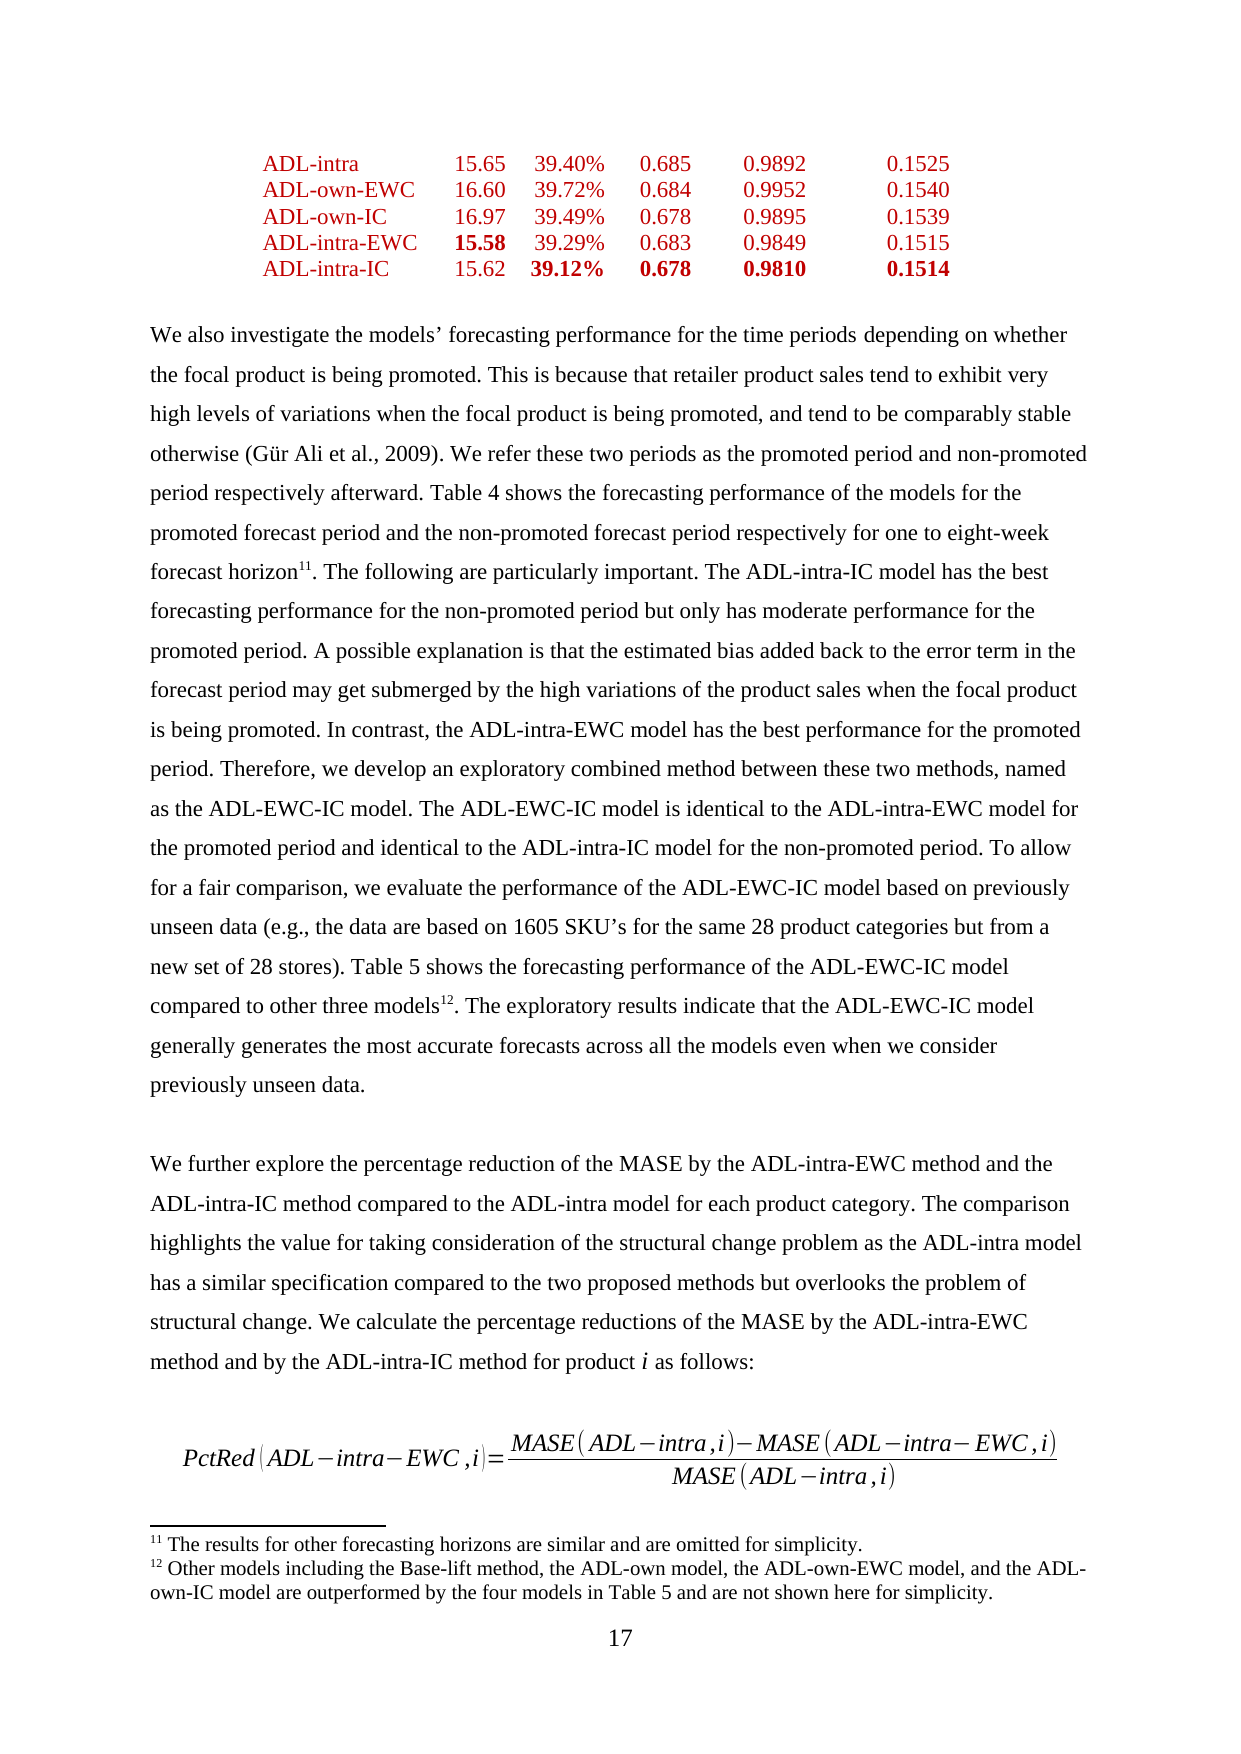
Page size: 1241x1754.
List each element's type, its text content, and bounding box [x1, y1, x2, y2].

table_cell 0.678 [616, 255, 702, 282]
table_cell 39.72% [517, 176, 616, 203]
text We further explore the percentage reduction of the MASE by the ADL-intra-EWC method and the ADL-intra-IC method compared to the ADL-intra model for each product category. The comparison highlights the value for taking consideration of the structural change problem as the ADL-intra model has a similar specification compared to the two proposed methods but overlooks the problem of structural change. We calculate the percentage reductions of the MASE by the ADL-intra-EWC method and by the ADL-intra-IC method for product as follows: [150, 1150, 1090, 1375]
table_cell 0.685 [616, 150, 702, 176]
table_cell 0.1514 [847, 255, 989, 282]
table_cell 0.1540 [847, 176, 989, 203]
table_cell 0.9810 [702, 255, 847, 282]
table_cell 16.60 [443, 176, 517, 203]
table_cell 15.65 [443, 150, 517, 176]
table_cell 0.684 [616, 176, 702, 203]
table_cell ADL-intra [251, 150, 443, 176]
table_cell 15.62 [443, 255, 517, 282]
table_cell 0.1515 [847, 229, 989, 255]
table_cell 15.58 [443, 229, 517, 255]
table_cell 0.683 [616, 229, 702, 255]
table_cell 39.29% [517, 229, 616, 255]
table_cell 0.9892 [702, 150, 847, 176]
table_cell ADL-intra-IC [251, 255, 443, 282]
table_cell ADL-own-IC [251, 203, 443, 229]
table_cell 39.40% [517, 150, 616, 176]
text We also investigate the models’ forecasting performance for the time periods depending on whether the focal product is being promoted. This is because that retailer product sales tend to exhibit very high levels of variations when the focal product is being promoted, and tend to be comparably stable otherwise (Gür Ali et al., 2009). We refer these two periods as the promoted period and non-promoted period respectively afterward. Table 4 shows the forecasting performance of the models for the promoted forecast period and the non-promoted forecast period respectively for one to eight-week forecast horizon. The following are particularly important. The ADL-intra-IC model has the best forecasting performance for the non-promoted period but only has moderate performance for the promoted period. A possible explanation is that the estimated bias added back to the error term in the forecast period may get submerged by the high variations of the product sales when the focal product is being promoted. In contrast, the ADL-intra-EWC model has the best performance for the promoted period. Therefore, we develop an exploratory combined method between these two methods, named as the ADL-EWC-IC model. The ADL-EWC-IC model is identical to the ADL-intra-EWC model for the promoted period and identical to the ADL-intra-IC model for the non-promoted period. To allow for a fair comparison, we evaluate the performance of the ADL-EWC-IC model based on previously unseen data (e.g., the data are based on 1605 SKU’s for the same 28 product categories but from a new set of 28 stores). Table 5 shows the forecasting performance of the ADL-EWC-IC model compared to other three models. The exploratory results indicate that the ADL-EWC-IC model generally generates the most accurate forecasts across all the models even when we consider previously unseen data. [150, 321, 1090, 1098]
table_cell 0.9849 [702, 229, 847, 255]
table_cell 0.9895 [702, 203, 847, 229]
table_cell 39.49% [517, 203, 616, 229]
table_cell 0.1539 [847, 203, 989, 229]
table_cell 39.12% [517, 255, 616, 282]
table_cell 0.1525 [847, 150, 989, 176]
table_cell ADL-intra-EWC [251, 229, 443, 255]
table_cell 0.9952 [702, 176, 847, 203]
table_cell 16.97 [443, 203, 517, 229]
table_cell 0.678 [616, 203, 702, 229]
table_cell ADL-own-EWC [251, 176, 443, 203]
